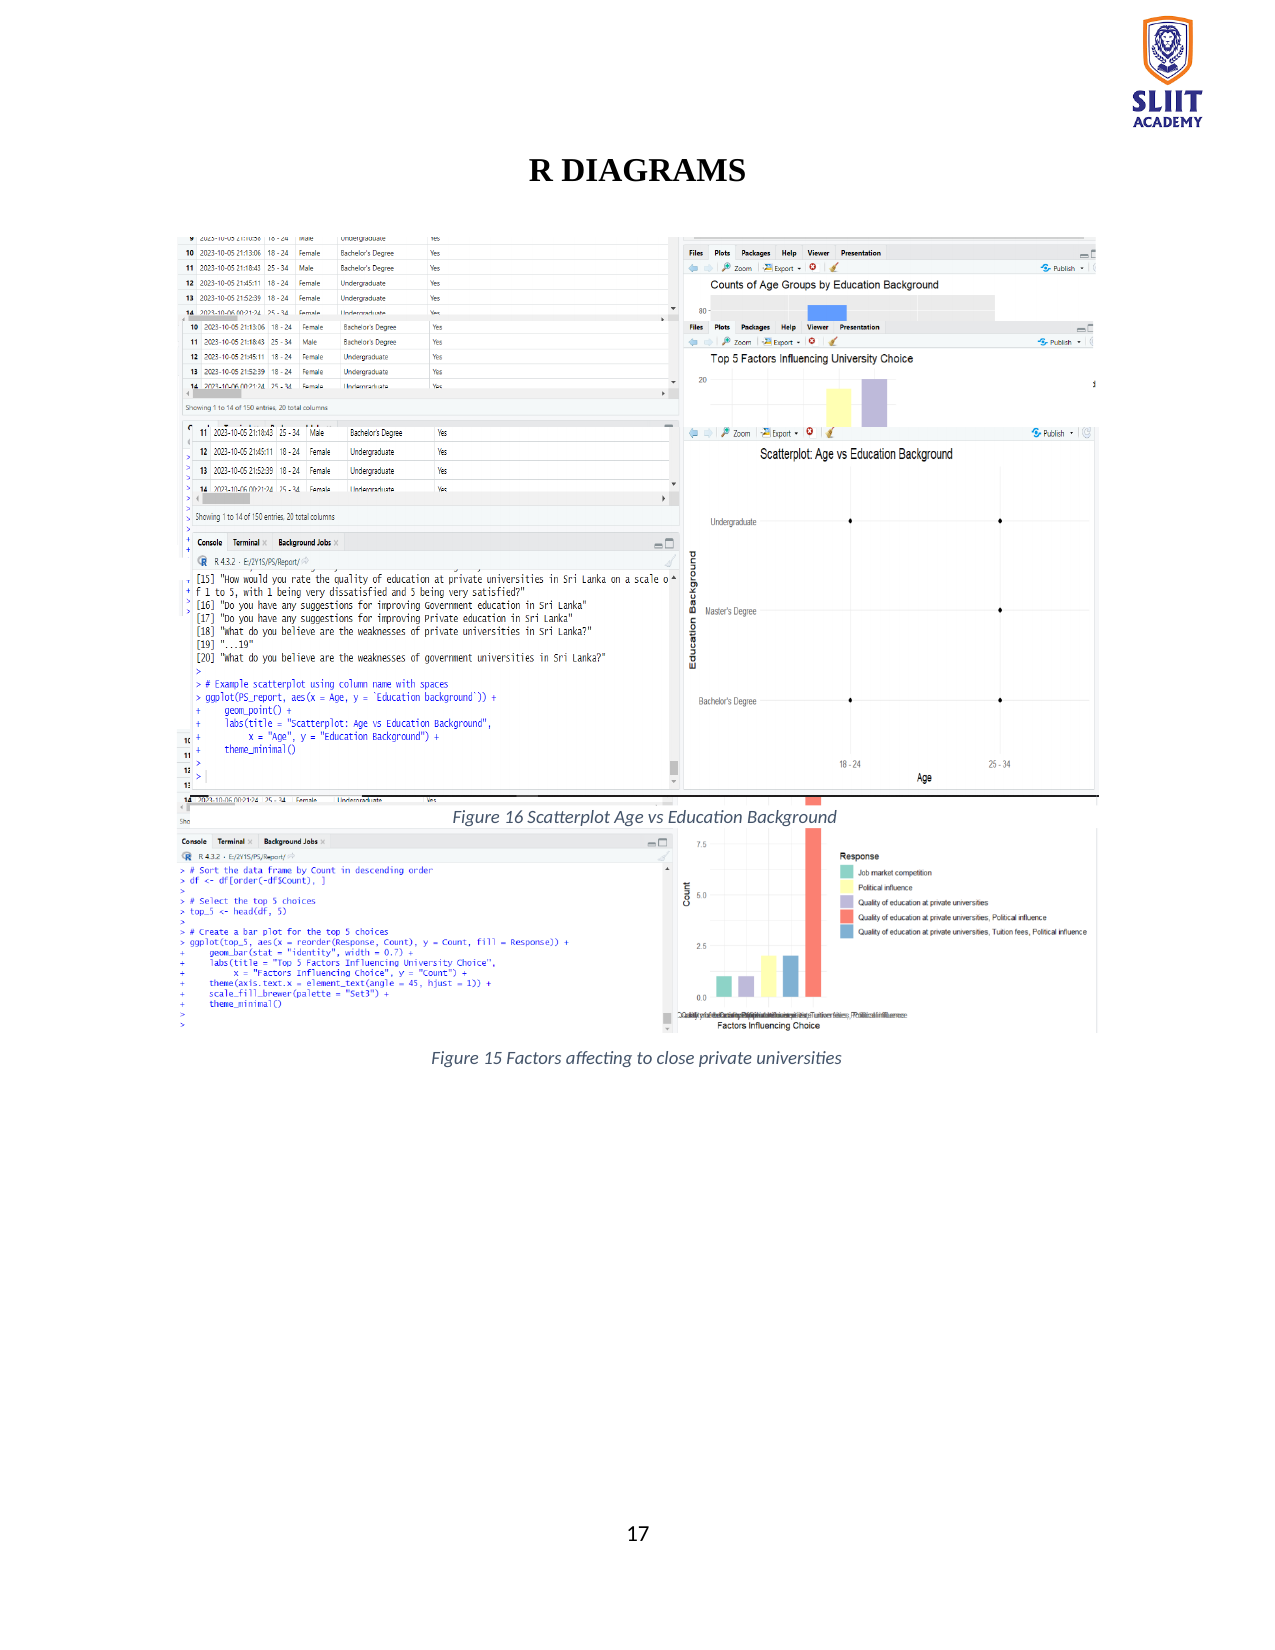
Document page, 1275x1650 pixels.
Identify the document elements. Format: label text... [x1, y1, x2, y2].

picture [1090, 0, 1241, 150]
picture [176, 1054, 1099, 1650]
subtitle R DIAGRAMS [150, 967, 1125, 1005]
